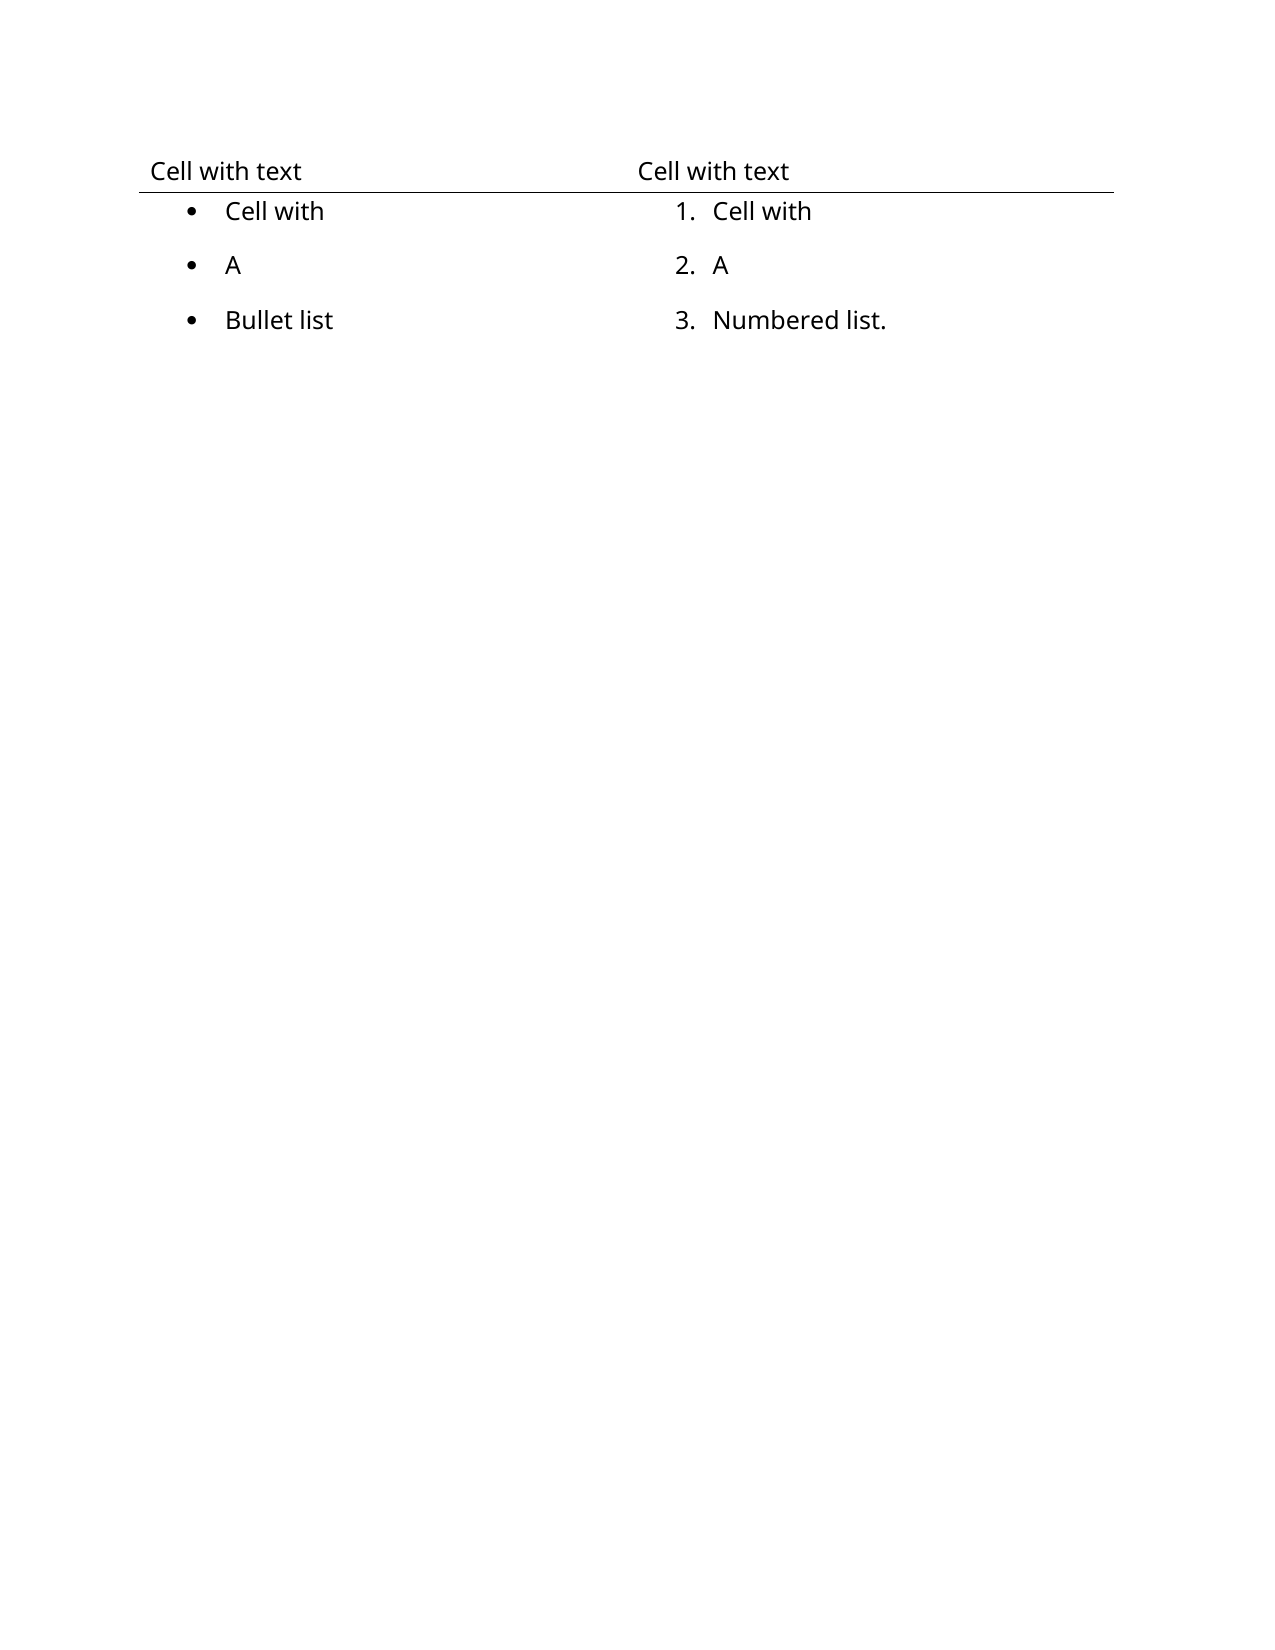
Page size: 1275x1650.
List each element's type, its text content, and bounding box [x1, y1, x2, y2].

table_header Cell with text [626, 150, 1114, 192]
table_cell Cell with A Numbered list. [626, 193, 1114, 358]
table_cell Cell with A Bullet list [139, 193, 626, 358]
table_header Cell with text [139, 150, 626, 192]
